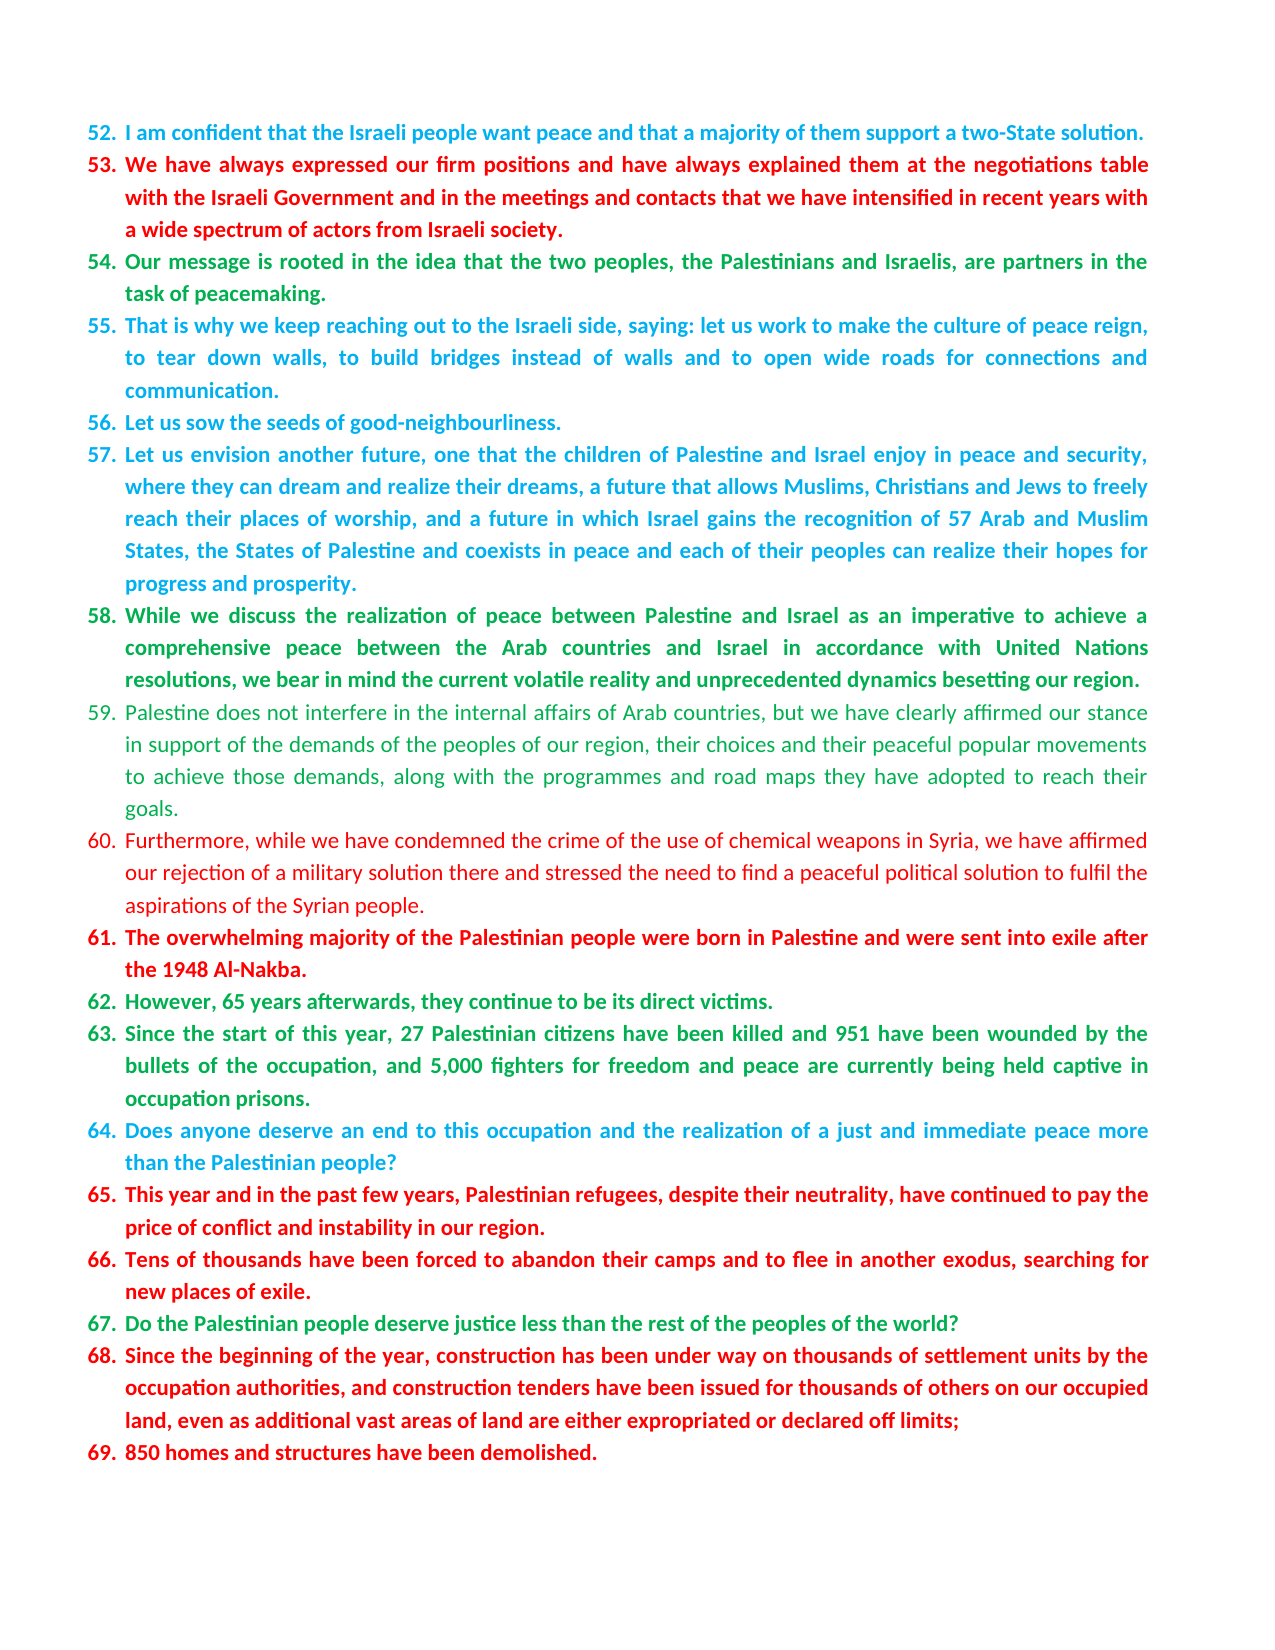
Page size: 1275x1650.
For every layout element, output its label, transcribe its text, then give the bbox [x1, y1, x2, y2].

list Let us envision another future, one that the children of Palestine and Israel enjoy in peace and security, where they can dream and realize their dreams, a future that allows Muslims, Christians and Jews to freely reach their places of worship, and a future in which Israel gains the recognition of 57 Arab and Muslim States, the States of Palestine and coexists in peace and each of their peoples can realize their hopes for progress and prosperity. [87, 440, 1150, 597]
list Does anyone deserve an end to this occupation and the realization of a just and immediate peace more than the Palestinian people? [87, 1116, 1150, 1176]
list Tens of thousands have been forced to abandon their camps and to flee in another exodus, searching for new places of exile. [87, 1245, 1150, 1305]
list However, 65 years afterwards, they continue to be its direct victims. [87, 987, 1150, 1015]
list I am confident that the Israeli people want peace and that a majority of them support a two-State solution. [87, 118, 1150, 146]
list While we discuss the realization of peace between Palestine and Israel as an imperative to achieve a comprehensive peace between the Arab countries and Israel in accordance with United Nations resolutions, we bear in mind the current volatile reality and unprecedented dynamics besetting our region. [87, 601, 1150, 693]
list This year and in the past few years, Palestinian refugees, despite their neutrality, have continued to pay the price of conflict and instability in our region. [87, 1180, 1150, 1241]
list That is why we keep reaching out to the Israeli side, saying: let us work to make the culture of peace reign, to tear down walls, to build bridges instead of walls and to open wide roads for connections and communication. [87, 311, 1150, 404]
list Let us sow the seeds of good-neighbourliness. [87, 408, 1150, 436]
list Palestine does not interfere in the internal affairs of Arab countries, but we have clearly affirmed our stance in support of the demands of the peoples of our region, their choices and their peaceful popular movements to achieve those demands, along with the programmes and road maps they have adopted to reach their goals. [87, 698, 1150, 822]
list The overwhelming majority of the Palestinian people were born in Palestine and were sent into exile after the 1948 Al-Nakba. [87, 923, 1150, 983]
list 850 homes and structures have been demolished. [87, 1438, 1150, 1466]
list Do the Palestinian people deserve justice less than the rest of the peoples of the world? [87, 1309, 1150, 1337]
list Our message is rooted in the idea that the two peoples, the Palestinians and Israelis, are partners in the task of peacemaking. [87, 247, 1150, 307]
list Furthermore, while we have condemned the crime of the use of chemical weapons in Syria, we have affirmed our rejection of a military solution there and stressed the need to find a peaceful political solution to fulfil the aspirations of the Syrian people. [87, 826, 1150, 919]
list We have always expressed our firm positions and have always explained them at the negotiations table with the Israeli Government and in the meetings and contacts that we have intensified in recent years with a wide spectrum of actors from Israeli society. [87, 150, 1150, 243]
list Since the beginning of the year, construction has been under way on thousands of settlement units by the occupation authorities, and construction tenders have been issued for thousands of others on our occupied land, even as additional vast areas of land are either expropriated or declared off limits; [87, 1341, 1150, 1434]
list Since the start of this year, 27 Palestinian citizens have been killed and 951 have been wounded by the bullets of the occupation, and 5,000 fighters for freedom and peace are currently being held captive in occupation prisons. [87, 1019, 1150, 1112]
